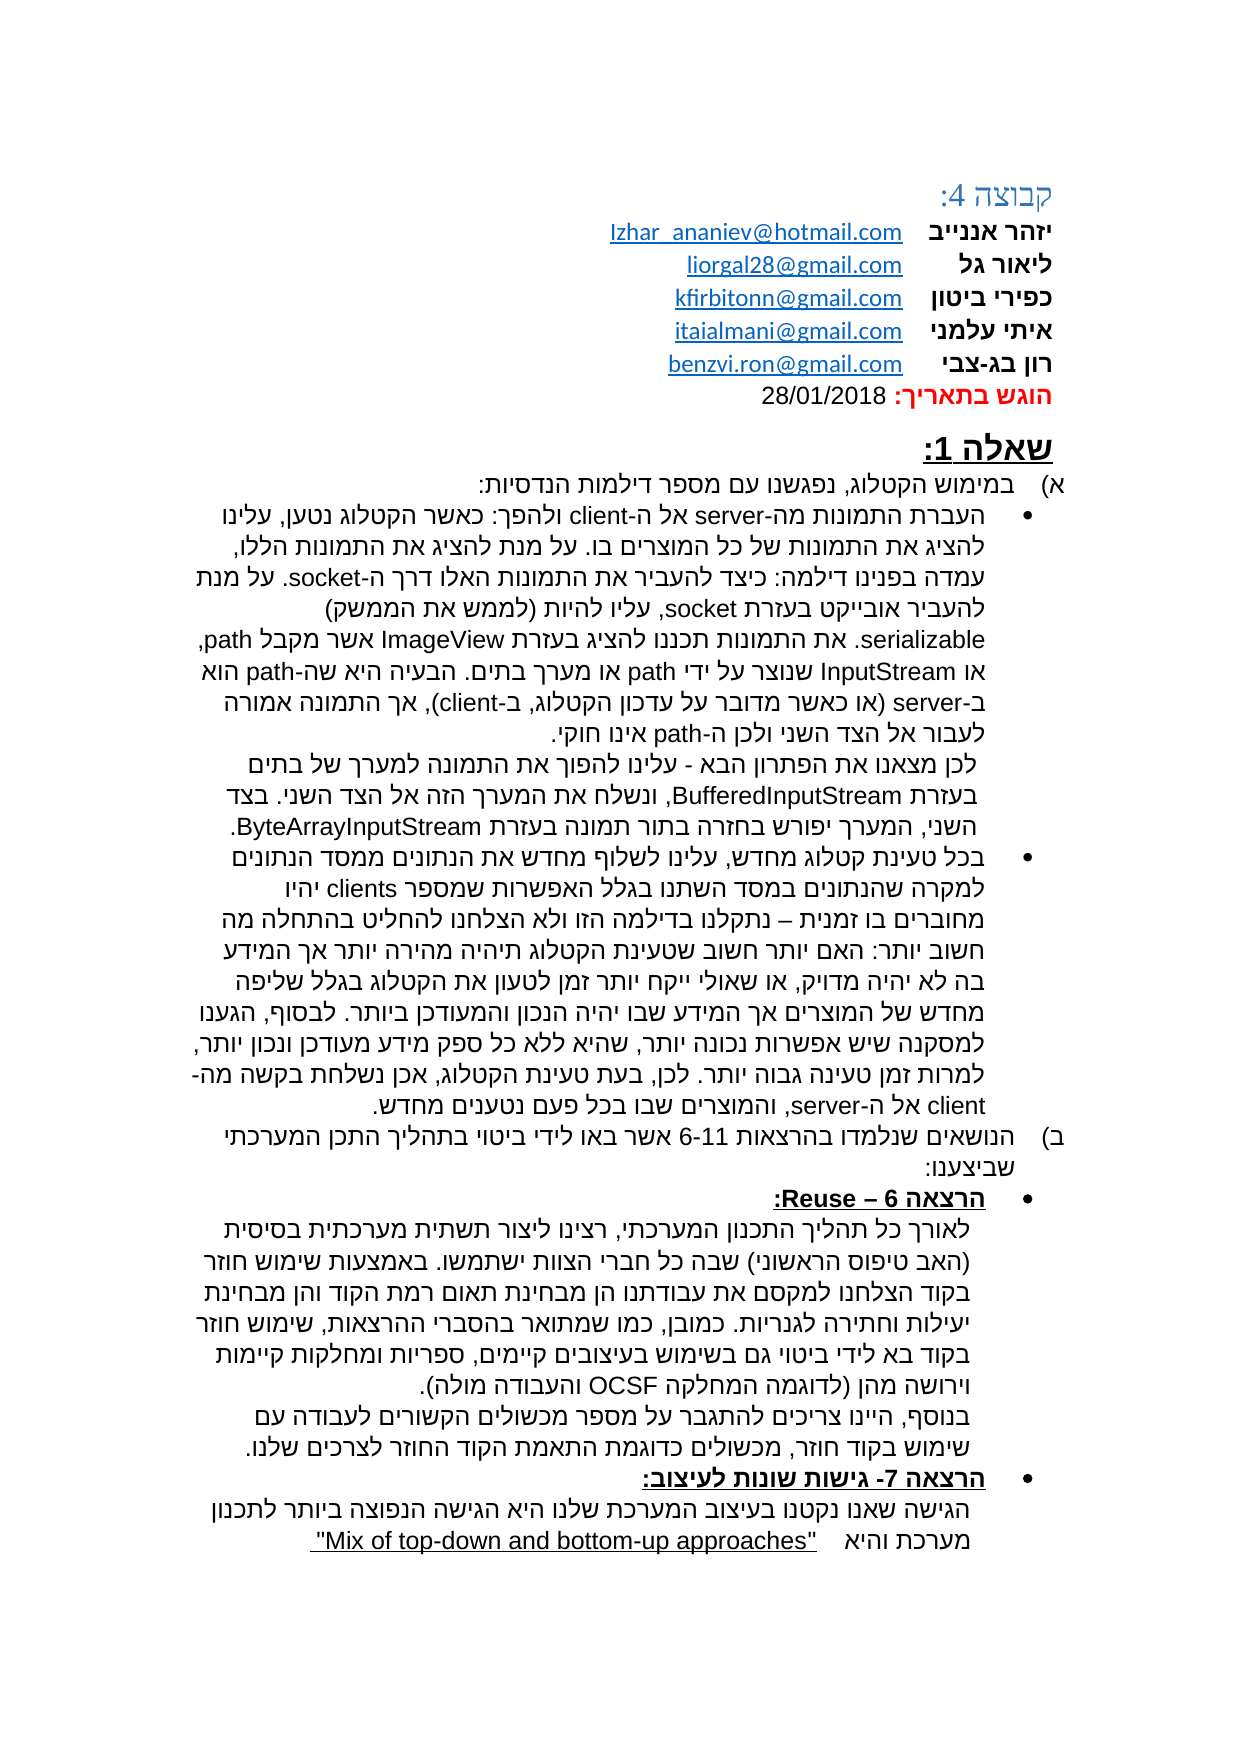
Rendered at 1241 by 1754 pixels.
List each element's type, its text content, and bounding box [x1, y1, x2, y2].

list הנושאים שנלמדו בהרצאות 6-11 אשר באו לידי ביטוי בתהליך התכן המערכתי שביצענו: [187, 1122, 1053, 1182]
list העברת התמונות מה-server אל ה-client ולהפך: כאשר הקטלוג נטען, עלינו להציג את התמונות של כל המוצרים בו. על מנת להציג את התמונות הללו, עמדה בפנינו דילמה: כיצד להעביר את התמונות האלו דרך ה-socket. על מנת להעביר אובייקט בעזרת socket, עליו להיות (לממש את הממשק) serializable. את התמונות תכננו להציג בעזרת ImageView אשר מקבל path, או InputStream שנוצר על ידי path או מערך בתים. הבעיה היא שה-path הוא ב-server (או כאשר מדובר על עדכון הקטלוג, ב-client), אך התמונה אמורה לעבור אל הצד השני ולכן ה-path אינו חוקי. [187, 501, 1023, 747]
text ליאור גל liorgal28@gmail.com [187, 249, 1053, 280]
subtitle קבוצה 4: [187, 175, 1053, 213]
list לאורך כל תהליך התכנון המערכתי, רצינו ליצור תשתית מערכתית בסיסית (האב טיפוס הראשוני) שבה כל חברי הצוות ישתמשו. באמצעות שימוש חוזר בקוד הצלחנו למקסם את עבודתנו הן מבחינת תאום רמת הקוד והן מבחינת יעילות וחתירה לגנריות. כמובן, כמו שמתואר בהסברי ההרצאות, שימוש חוזר בקוד בא לידי ביטוי גם בשימוש בעיצובים קיימים, ספריות ומחלקות קיימות וירושה מהן (לדוגמה המחלקה OCSF והעבודה מולה). [187, 1215, 971, 1399]
list במימוש הקטלוג, נפגשנו עם מספר דילמות הנדסיות: [187, 470, 1053, 499]
list בנוסף, היינו צריכים להתגבר על מספר מכשולים הקשורים לעבודה עם שימוש בקוד חוזר, מכשולים כדוגמת התאמת הקוד החוזר לצרכים שלנו. [187, 1402, 971, 1461]
list הרצאה 7- גישות שונות לעיצוב: [187, 1464, 1023, 1493]
text רון בג-צבי benzvi.ron@gmail.com [187, 348, 1053, 378]
text יזהר אננייב Izhar_ananiev@hotmail.com [187, 216, 1053, 247]
text כפירי ביטון kfirbitonn@gmail.com [187, 282, 1053, 313]
text שאלה 1: [187, 429, 1053, 467]
list הגישה שאנו נקטנו בעיצוב המערכת שלנו היא הגישה הנפוצה ביותר לתכנון מערכת והיא "Mix of top-down and bottom-up approaches" [187, 1495, 971, 1555]
list בכל טעינת קטלוג מחדש, עלינו לשלוף מחדש את הנתונים ממסד הנתונים למקרה שהנתונים במסד השתנו בגלל האפשרות שמספר clients יהיו מחוברים בו זמנית – נתקלנו בדילמה הזו ולא הצלחנו להחליט בהתחלה מה חשוב יותר: האם יותר חשוב שטעינת הקטלוג תיהיה מהירה יותר אך המידע בה לא יהיה מדויק, או שאולי ייקח יותר זמן לטעון את הקטלוג בגלל שליפה מחדש של המוצרים אך המידע שבו יהיה הנכון והמעודכן ביותר. לבסוף, הגענו למסקנה שיש אפשרות נכונה יותר, שהיא ללא כל ספק מידע מעודכן ונכון יותר, למרות זמן טעינה גבוה יותר. לכן, בעת טעינת הקטלוג, אכן נשלחת בקשה מה-client אל ה-server, והמוצרים שבו בכל פעם נטענים מחדש. [187, 843, 1023, 1120]
text איתי עלמני itaialmani@gmail.com [187, 315, 1053, 346]
text הוגש בתאריך: 28/01/2018 [187, 381, 1053, 410]
list הרצאה 6 – Reuse: [187, 1184, 1023, 1213]
list לכן מצאנו את הפתרון הבא - עלינו להפוך את התמונה למערך של בתים בעזרת BufferedInputStream, ונשלח את המערך הזה אל הצד השני. בצד השני, המערך יפורש בחזרה בתור תמונה בעזרת ByteArrayInputStream. [187, 749, 978, 840]
